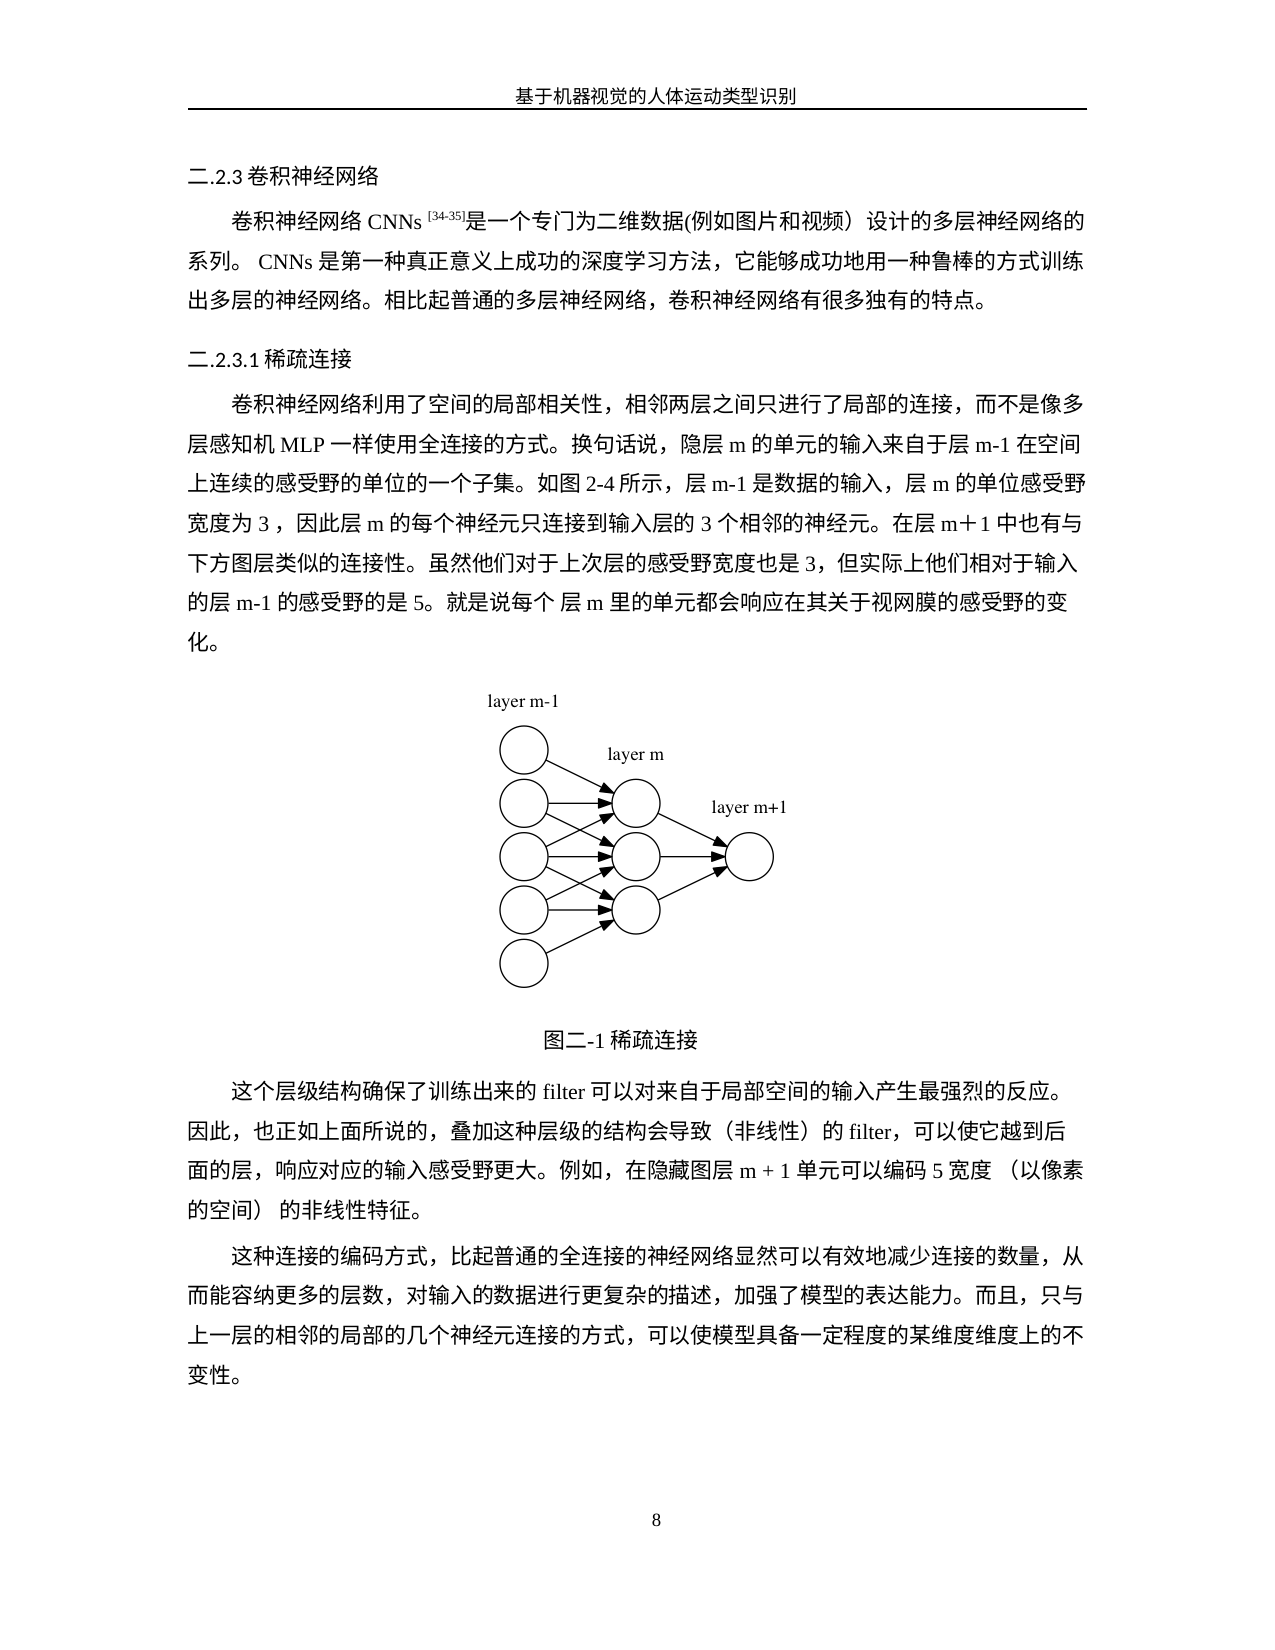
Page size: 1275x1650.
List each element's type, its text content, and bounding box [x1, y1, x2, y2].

text 卷积神经网络 CNNs [34-35]是一个专门为二维数据(例如图片和视频）设计的多层神经网络的系列。 CNNs 是第一种真正意义上成功的深度学习方法，它能够成功地用一种鲁棒的方式训练出多层的神经网络。相比起普通的多层神经网络，卷积神经网络有很多独有的特点。 [187, 204, 1087, 315]
text 卷积神经网络利用了空间的局部相关性，相邻两层之间只进行了局部的连接，而不是像多层感知机 MLP 一样使用全连接的方式。换句话说，隐层 m 的单元的输入来自于层 m-1 在空间上连续的感受野的单位的一个子集。如图2-4所示，层 m-1 是数据的输入，层 m 的单位感受野宽度为 3 ，因此层 m 的每个神经元只连接到输入层的 3 个相邻的神经元。在层 m＋1 中也有与下方图层类似的连接性。虽然他们对于上次层的感受野宽度也是 3，但实际上他们相对于输入的层 m-1 的感受野的是 5。就是说每个 层m 里的单元都会响应在其关于视网膜的感受野的变化。 [187, 387, 1087, 656]
text 这个层级结构确保了训练出来的 filter 可以对来自于局部空间的输入产生最强烈的反应。因此，也正如上面所说的，叠加这种层级的结构会导致（非线性）的 filter，可以使它越到后面的层，响应对应的输入感受野更大。例如，在隐藏图层 m + 1 单元可以编码 5 宽度 （以像素的空间） 的非线性特征。 [187, 1074, 1087, 1225]
text 稀疏连接 [187, 1025, 1087, 1054]
text 稀疏连接 [187, 344, 1087, 373]
text 这种连接的编码方式，比起普通的全连接的神经网络显然可以有效地减少连接的数量，从而能容纳更多的层数，对输入的数据进行更复杂的描述，加强了模型的表达能力。而且，只与上一层的相邻的局部的几个神经元连接的方式，可以使模型具备一定程度的某维度维度上的不变性。 [187, 1239, 1087, 1389]
text 卷积神经网络 [187, 161, 1087, 191]
picture [472, 670, 803, 1013]
